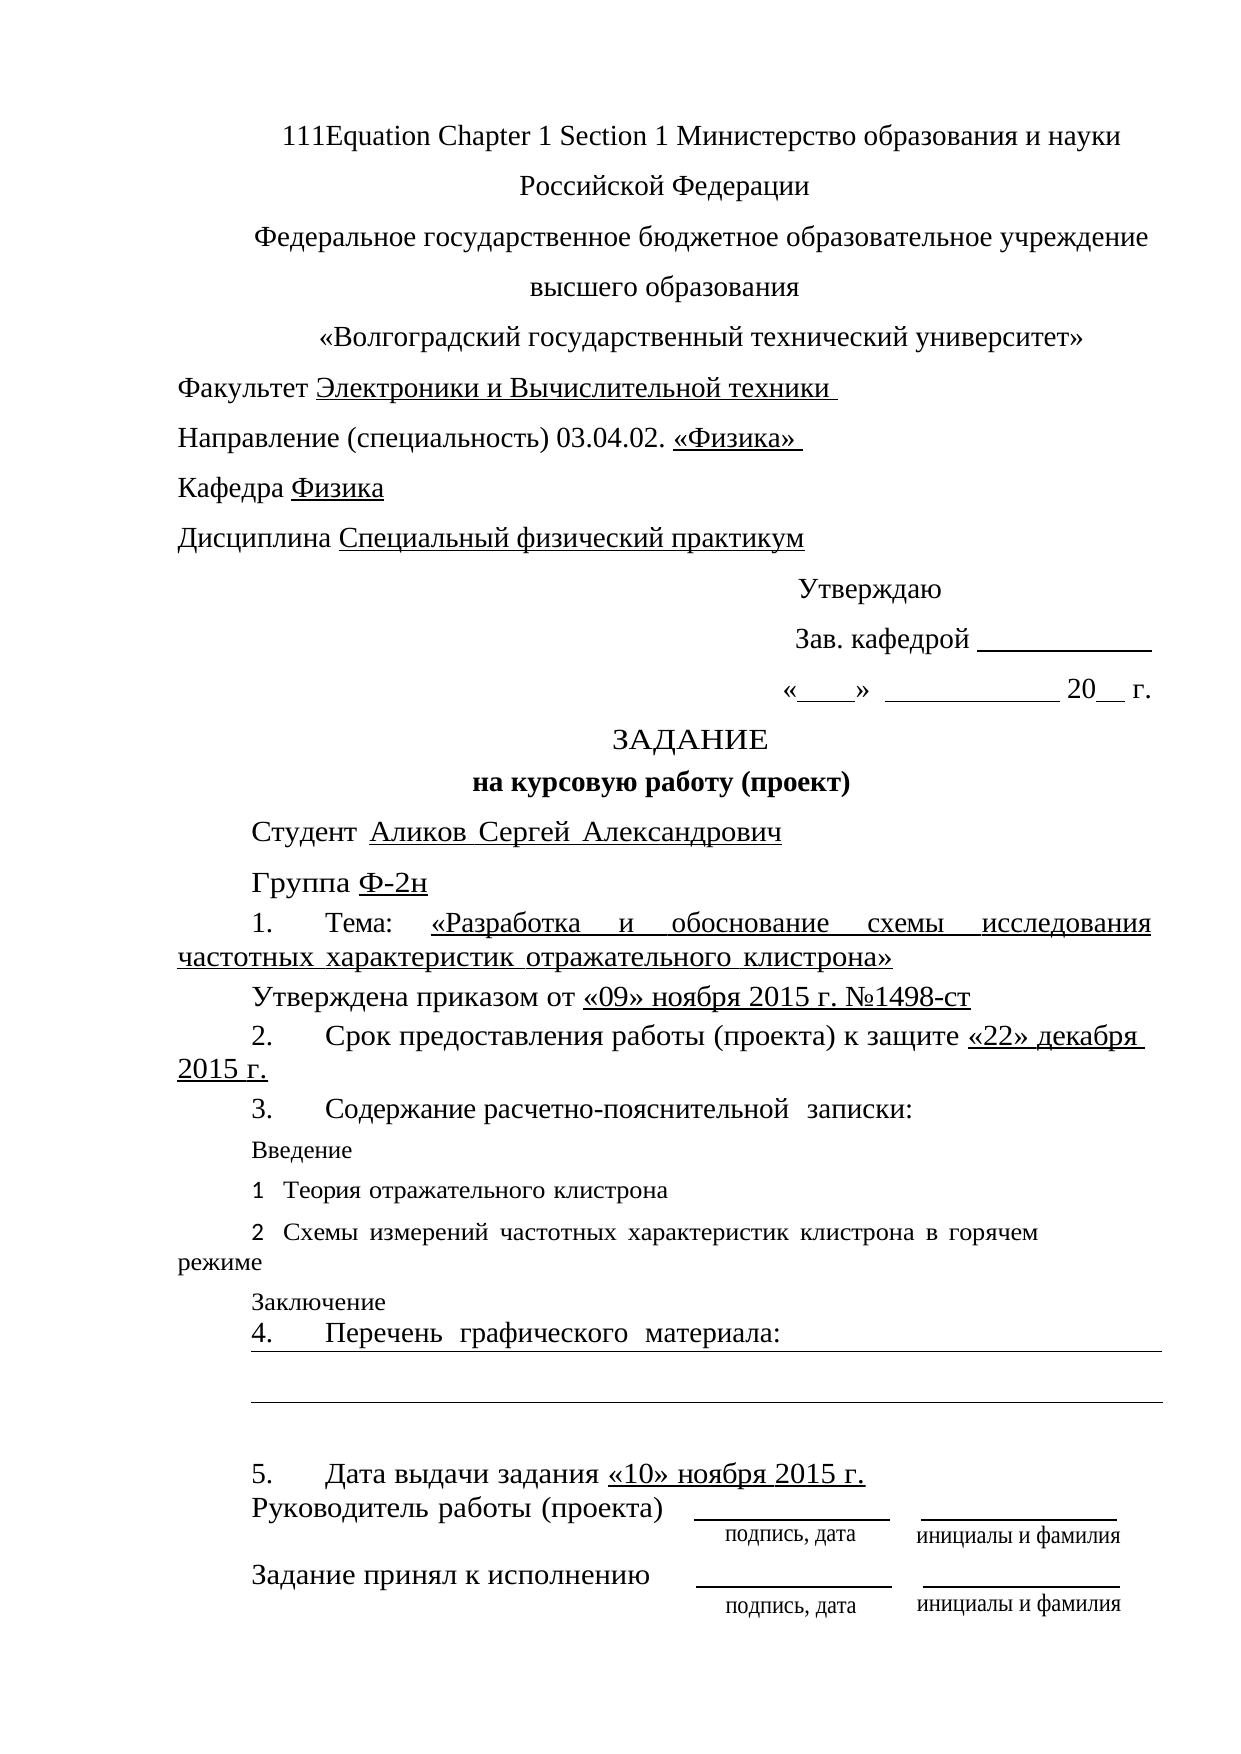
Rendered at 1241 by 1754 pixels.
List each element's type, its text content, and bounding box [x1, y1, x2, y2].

text на курсовую работу (проект) [189, 764, 1152, 798]
text Студент Аликов Сергей Александрович [177, 814, 1152, 848]
text Группа Ф-2н [177, 865, 1152, 898]
text Факультет Электроники и Вычислительной техники [177, 370, 1152, 403]
text « » 20 г. [177, 672, 1152, 705]
text Кафедра Физика [177, 470, 1152, 504]
text «Волгоградский государственный технический университет» [177, 319, 1152, 353]
text Задание принял к исполнению [177, 1557, 1152, 1591]
text Зав. кафедрой [177, 621, 1152, 655]
list Срок предоставления работы (проекта) к защите «22» декабря 2015 г. [177, 1018, 1152, 1085]
list Теория отражательного клистрона [177, 1174, 1152, 1205]
text Дисциплина Специальный физический практикум [177, 521, 1152, 554]
text Федеральное государственное бюджетное образовательное учреждение высшего образования [177, 219, 1152, 303]
text Утверждаю [177, 571, 1152, 604]
text Утверждена приказом от «09» ноября 2015 г. №1498-ст [251, 979, 1152, 1012]
text Заключение [177, 1287, 1038, 1315]
text Руководитель работы (проекта) [177, 1490, 1152, 1523]
text Направление (специальность) 03.04.02. «Физика» [177, 420, 1152, 453]
text Министерство образования и науки Российской Федерации [177, 118, 1152, 202]
subtitle ЗАДАНИЕ [177, 722, 1130, 755]
list Схемы измерений частотных характеристик клистрона в горячем режиме [177, 1216, 1038, 1276]
list Содержание расчетно-пояснительной записки: [177, 1091, 1152, 1124]
list Тема: «Разработка и обоснование схемы исследования частотных характеристик отражательного клистрона» [177, 905, 1152, 972]
list Перечень графического материала: [177, 1315, 1152, 1349]
text Введение [177, 1135, 1152, 1163]
list Дата выдачи задания «10» ноября 2015 г. [177, 1456, 1152, 1490]
